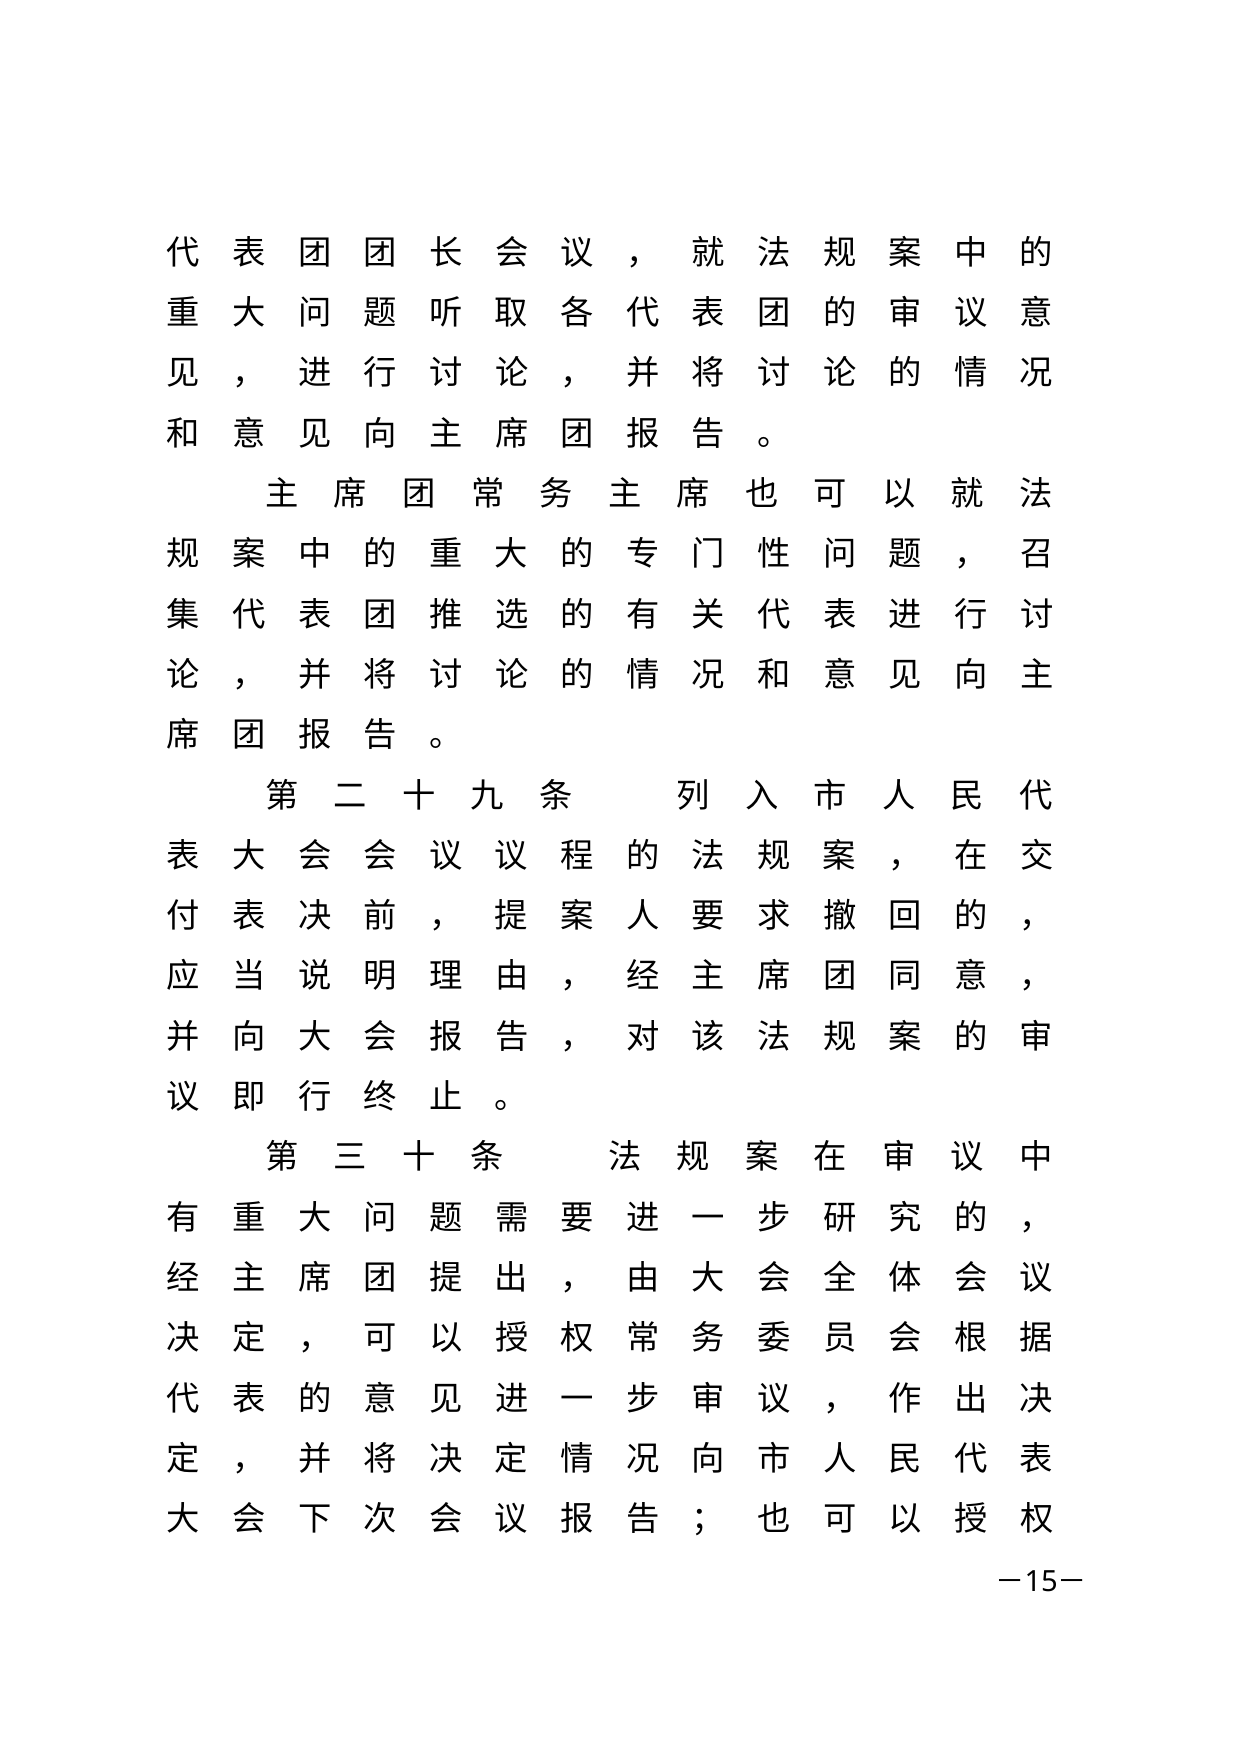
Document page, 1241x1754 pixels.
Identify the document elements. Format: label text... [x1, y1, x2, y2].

text 第二十九条 列入市人民代表大会会议议程的法规案，在交付表决前，提案人要求撤回的，应当说明理由，经主席团同意，并向大会报告，对该法规案的审议即行终止。 [167, 762, 1085, 1124]
text 第三十条 法规案在审议中有重大问题需要进一步研究的，经主席团提出，由大会全体会议决定，可以授权常务委员会根据代表的意见进一步审议，作出决定，并将决定情况向市人民代表大会下次会议报告；也可以授权常务委员会根据代表的意见进一步审议，提出修改方案，提请市人民代表大会下次会议审议决定。 [167, 1124, 1085, 1546]
text 主席团常务主席也可以就法规案中的重大的专门性问题，召集代表团推选的有关代表进行讨论，并将讨论的情况和意见向主席团报告。 [167, 461, 1085, 762]
text 第二十八条 列入市人民代表大会会议议程的法规案，必要时，主席团常务主席可以召开各代表团团长会议，就法规案中的重大问题听取各代表团的审议意见，进行讨论，并将讨论的情况和意见向主席团报告。 [167, 219, 1085, 461]
